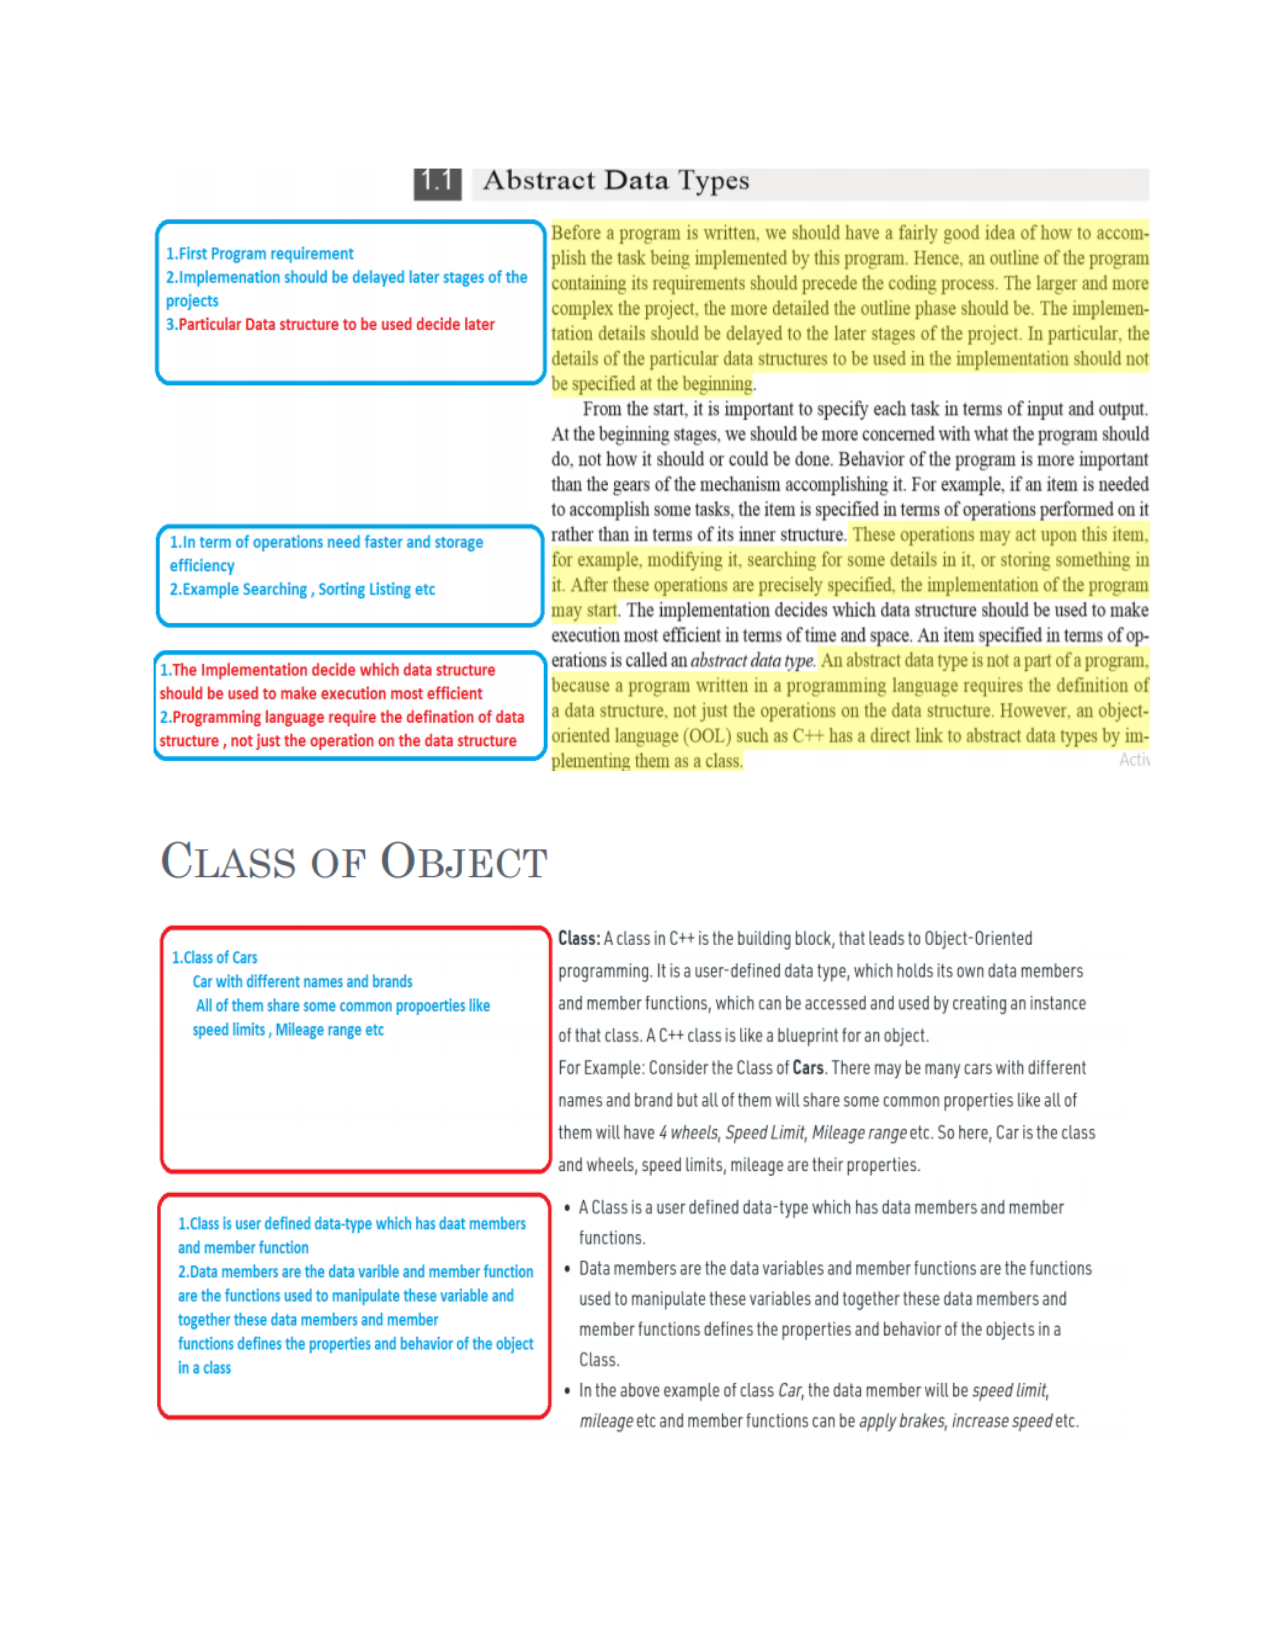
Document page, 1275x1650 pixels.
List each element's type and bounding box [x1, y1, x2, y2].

picture [150, 836, 1125, 1447]
picture [150, 150, 1151, 771]
